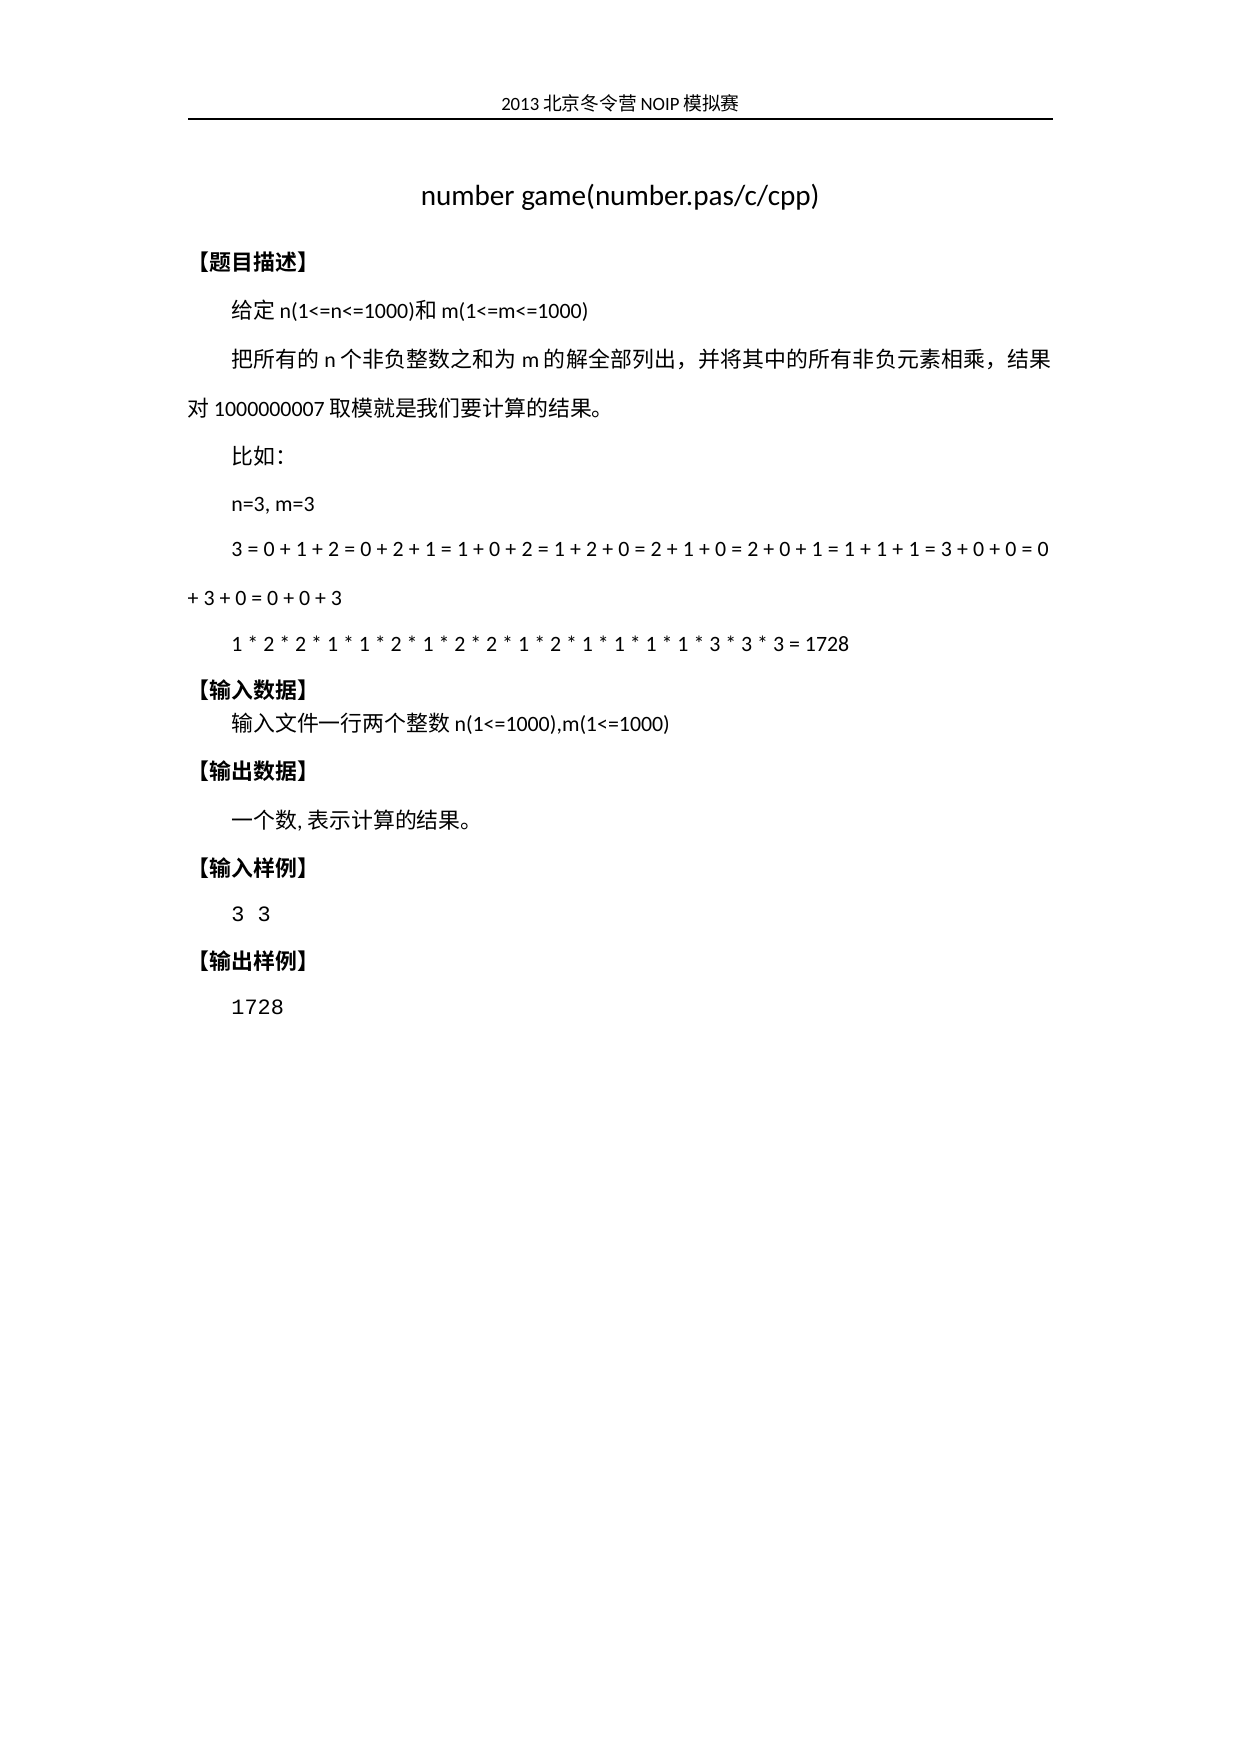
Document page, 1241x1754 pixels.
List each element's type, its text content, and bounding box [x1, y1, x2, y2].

text 【输出数据】 [187, 754, 1053, 786]
text 给定n(1<=n<=1000)和m(1<=m<=1000) [187, 293, 1053, 326]
text 【输入样例】 [187, 851, 1053, 883]
text number game(number.pas/c/cpp) [187, 162, 1053, 227]
text 1 * 2 * 2 * 1 * 1 * 2 * 1 * 2 * 2 * 1 * 2 * 1 * 1 * 1 * 1 * 3 * 3 * 3 = 1728 [187, 627, 1053, 660]
text 【题目描述】 [187, 245, 1053, 277]
text 3 3 [231, 899, 1053, 931]
text 把所有的n个非负整数之和为m的解全部列出，并将其中的所有非负元素相乘，结果对1000000007取模就是我们要计算的结果。 [187, 341, 1053, 423]
text 【输入数据】 [187, 673, 1053, 706]
text 【输出样例】 [187, 944, 1053, 976]
text 3 = 0 + 1 + 2 = 0 + 2 + 1 = 1 + 0 + 2 = 1 + 2 + 0 = 2 + 1 + 0 = 2 + 0 + 1 = 1 + 1 + 1 = 3 + 0 + 0 = 0 + 3 + 0 = 0 + 0 + 3 [187, 533, 1053, 614]
text 比如： [187, 438, 1053, 471]
text n=3, m=3 [187, 487, 1053, 519]
text 一个数, 表示计算的结果。 [187, 802, 1053, 835]
text 1728 [187, 992, 1053, 1025]
text 输入文件一行两个整数n(1<=1000),m(1<=1000) [187, 706, 1053, 738]
